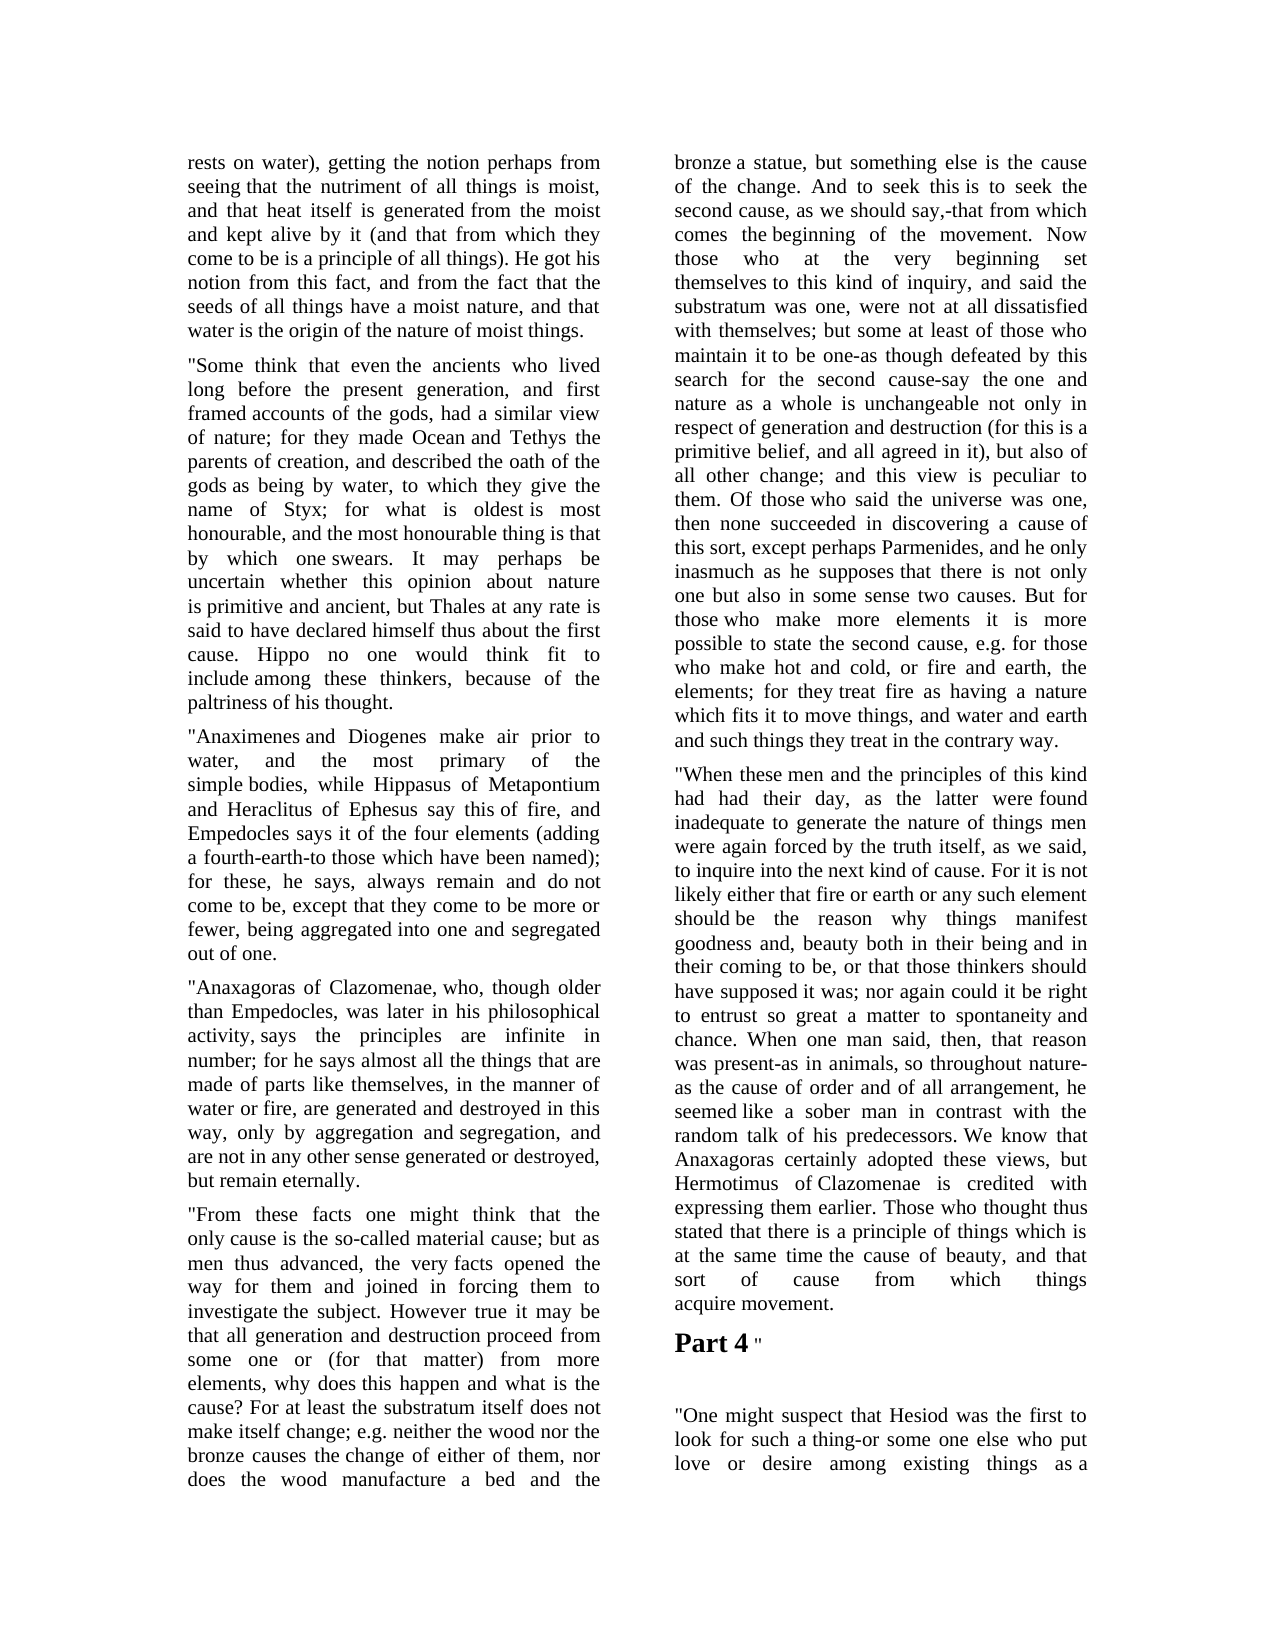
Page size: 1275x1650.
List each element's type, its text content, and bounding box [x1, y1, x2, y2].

text "Some think that even the ancients who lived long before the present generation, and first framed accounts of the gods, had a similar view of nature; for they made Ocean and Tethys the parents of creation, and described the oath of the gods as being by water, to which they give the name of Styx; for what is oldest is most honourable, and the most honourable thing is that by which one swears. It may perhaps be uncertain whether this opinion about nature is primitive and ancient, but Thales at any rate is said to have declared himself thus about the first cause. Hippo no one would think fit to include among these thinkers, because of the paltriness of his thought. [187, 353, 601, 714]
text "When these men and the principles of this kind had had their day, as the latter were found inadequate to generate the nature of things men were again forced by the truth itself, as we said, to inquire into the next kind of cause. For it is not likely either that fire or earth or any such element should be the reason why things manifest goodness and, beauty both in their being and in their coming to be, or that those thinkers should have supposed it was; nor again could it be right to entrust so great a matter to spontaneity and chance. When one man said, then, that reason was present-as in animals, so throughout nature-as the cause of order and of all arrangement, he seemed like a sober man in contrast with the random talk of his predecessors. We know that Anaxagoras certainly adopted these views, but Hermotimus of Clazomenae is credited with expressing them earlier. Those who thought thus stated that there is a principle of things which is at the same time the cause of beauty, and that sort of cause from which things acquire movement. [674, 762, 1087, 1315]
text "Anaxagoras of Clazomenae, who, though older than Empedocles, was later in his philosophical activity, says the principles are infinite in number; for he says almost all the things that are made of parts like themselves, in the manner of water or fire, are generated and destroyed in this way, only by aggregation and segregation, and are not in any other sense generated or destroyed, but remain eternally. [187, 975, 601, 1192]
text Part 4 " [674, 1326, 1087, 1358]
text "Anaximenes and Diogenes make air prior to water, and the most primary of the simple bodies, while Hippasus of Metapontium and Heraclitus of Ephesus say this of fire, and Empedocles says it of the four elements (adding a fourth-earth-to those which have been named); for these, he says, always remain and do not come to be, except that they come to be more or fewer, being aggregated into one and segregated out of one. [187, 724, 601, 965]
text "From these facts one might think that the only cause is the so-called material cause; but as men thus advanced, the very facts opened the way for them and joined in forcing them to investigate the subject. However true it may be that all generation and destruction proceed from some one or (for that matter) from more elements, why does this happen and what is the cause? For at least the substratum itself does not make itself change; e.g. neither the wood nor the bronze causes the change of either of them, nor does the wood manufacture a bed and the bronze a statue, but something else is the cause of the change. And to seek this is to seek the second cause, as we should say,-that from which comes the beginning of the movement. Now those who at the very beginning set themselves to this kind of inquiry, and said the substratum was one, were not at all dissatisfied with themselves; but some at least of those who maintain it to be one-as though defeated by this search for the second cause-say the one and nature as a whole is unchangeable not only in respect of generation and destruction (for this is a primitive belief, and all agreed in it), but also of all other change; and this view is peculiar to them. Of those who said the universe was one, then none succeeded in discovering a cause of this sort, except perhaps Parmenides, and he only inasmuch as he supposes that there is not only one but also in some sense two causes. But for those who make more elements it is more possible to state the second cause, e.g. for those who make hot and cold, or fire and earth, the elements; for they treat fire as having a nature which fits it to move things, and water and earth and such things they treat in the contrary way. [674, 150, 1087, 752]
text "From these facts one might think that the only cause is the so-called material cause; but as men thus advanced, the very facts opened the way for them and joined in forcing them to investigate the subject. However true it may be that all generation and destruction proceed from some one or (for that matter) from more elements, why does this happen and what is the cause? For at least the substratum itself does not make itself change; e.g. neither the wood nor the bronze causes the change of either of them, nor does the wood manufacture a bed and the bronze a statue, but something else is the cause of the change. And to seek this is to seek the second cause, as we should say,-that from which comes the beginning of the movement. Now those who at the very beginning set themselves to this kind of inquiry, and said the substratum was one, were not at all dissatisfied with themselves; but some at least of those who maintain it to be one-as though defeated by this search for the second cause-say the one and nature as a whole is unchangeable not only in respect of generation and destruction (for this is a primitive belief, and all agreed in it), but also of all other change; and this view is peculiar to them. Of those who said the universe was one, then none succeeded in discovering a cause of this sort, except perhaps Parmenides, and he only inasmuch as he supposes that there is not only one but also in some sense two causes. But for those who make more elements it is more possible to state the second cause, e.g. for those who make hot and cold, or fire and earth, the elements; for they treat fire as having a nature which fits it to move things, and water and earth and such things they treat in the contrary way. [187, 1202, 601, 1491]
